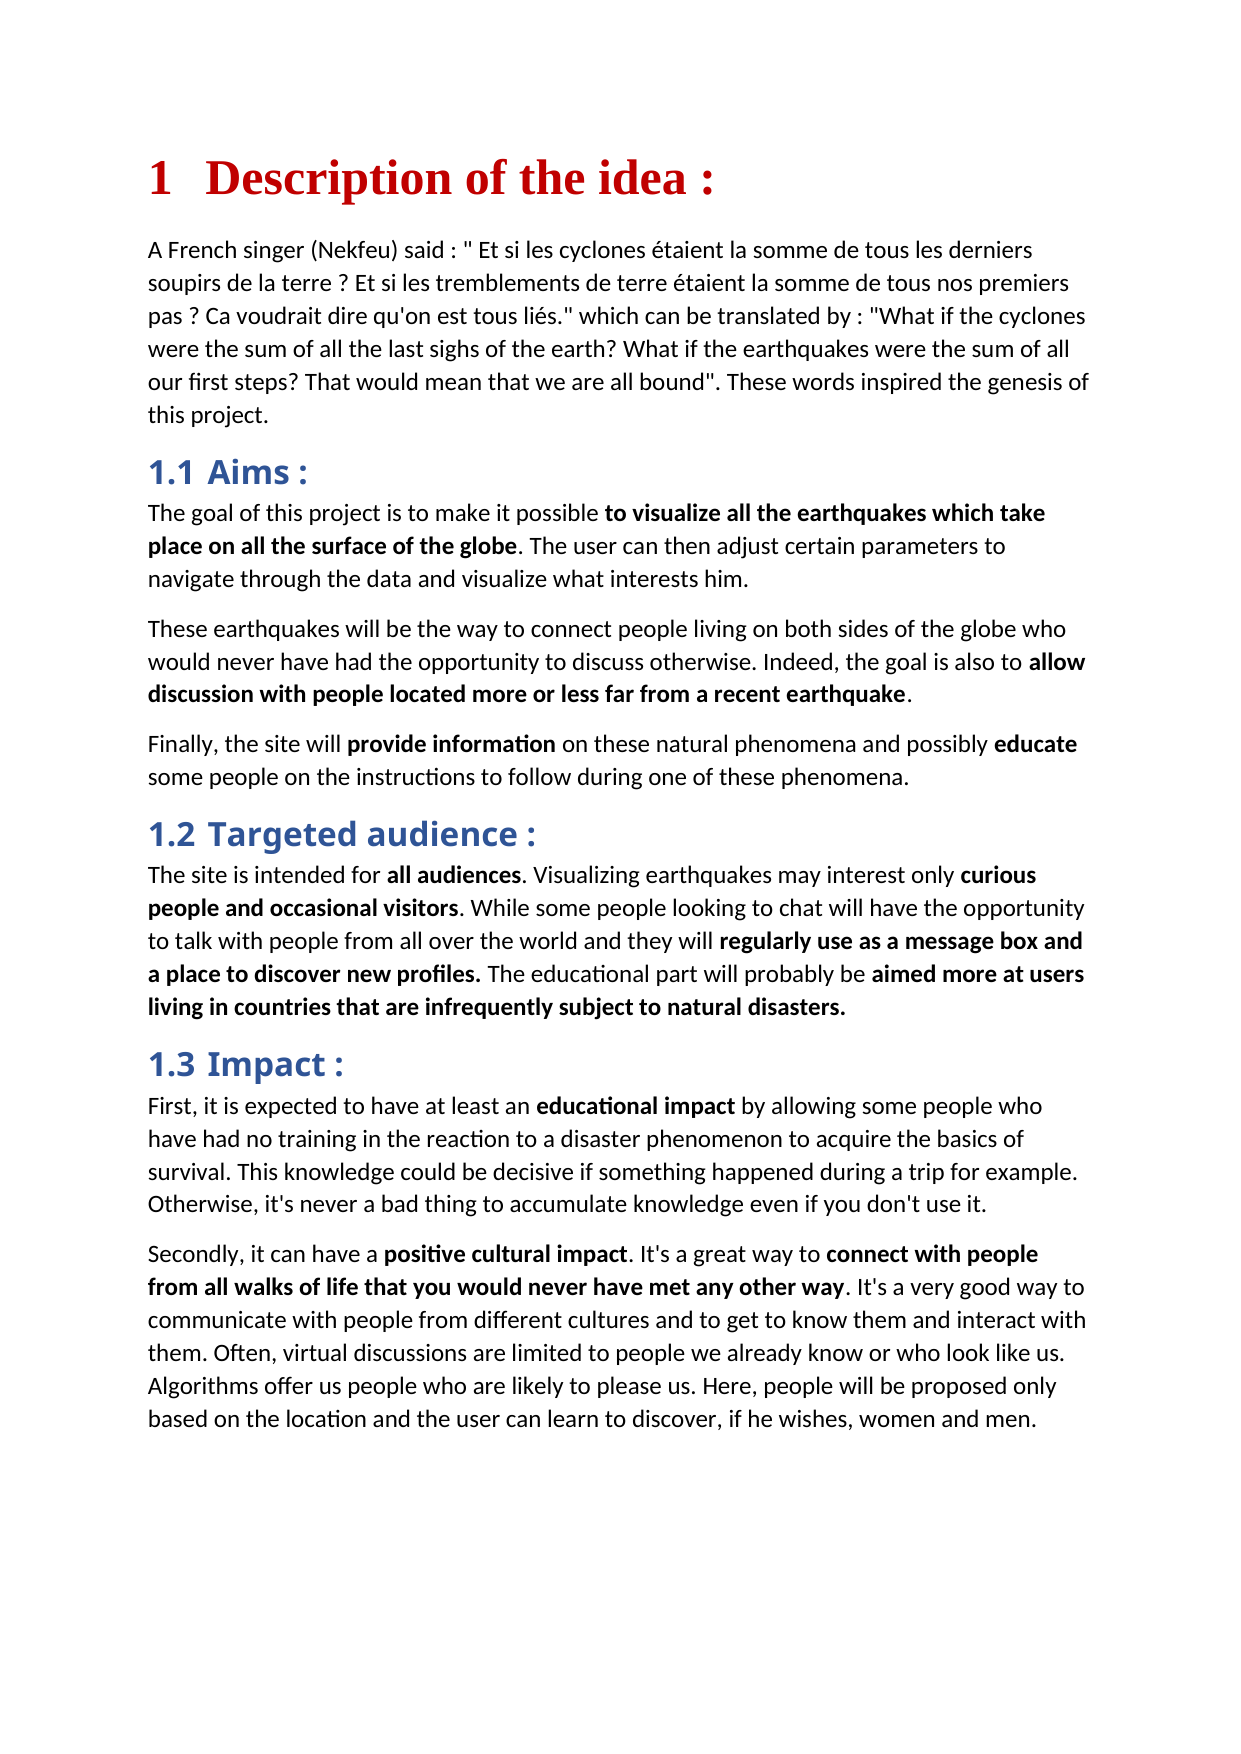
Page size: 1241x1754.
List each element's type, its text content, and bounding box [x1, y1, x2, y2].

text The goal of this project is to make it possible to visualize all the earthquakes which take place on all the surface of the globe. The user can then adjust certain parameters to navigate through the data and visualize what interests him. [148, 497, 1093, 594]
text Finally, the site will provide information on these natural phenomena and possibly educate some people on the instructions to follow during one of these phenomena. [148, 728, 1093, 792]
subtitle Aims : [148, 448, 1093, 494]
text These earthquakes will be the way to connect people living on both sides of the globe who would never have had the opportunity to discuss otherwise. Indeed, the goal is also to allow discussion with people located more or less far from a recent earthquake. [148, 613, 1093, 709]
text Secondly, it can have a positive cultural impact. It's a great way to connect with people from all walks of life that you would never have met any other way. It's a very good way to communicate with people from different cultures and to get to know them and interact with them. Often, virtual discussions are limited to people we already know or who look like us. Algorithms offer us people who are likely to please us. Here, people will be proposed only based on the location and the user can learn to discover, if he wishes, women and men. [148, 1238, 1093, 1433]
subtitle Description of the idea : [148, 148, 1093, 205]
text A French singer (Nekfeu) said : " Et si les cyclones étaient la somme de tous les derniers soupirs de la terre ? Et si les tremblements de terre étaient la somme de tous nos premiers pas ? Ca voudrait dire qu'on est tous liés." which can be translated by : "What if the cyclones were the sum of all the last sighs of the earth? What if the earthquakes were the sum of all our first steps? That would mean that we are all bound". These words inspired the genesis of this project. [148, 234, 1093, 429]
subtitle Impact : [148, 1041, 1093, 1086]
text The site is intended for all audiences. Visualizing earthquakes may interest only curious people and occasional visitors. While some people looking to chat will have the opportunity to talk with people from all over the world and they will regularly use as a message box and a place to discover new profiles. The educational part will probably be aimed more at users living in countries that are infrequently subject to natural disasters. [148, 860, 1093, 1022]
subtitle Targeted audience : [148, 811, 1093, 856]
text First, it is expected to have at least an educational impact by allowing some people who have had no training in the reaction to a disaster phenomenon to acquire the basics of survival. This knowledge could be decisive if something happened during a trip for example. Otherwise, it's never a bad thing to accumulate knowledge even if you don't use it. [148, 1090, 1093, 1219]
